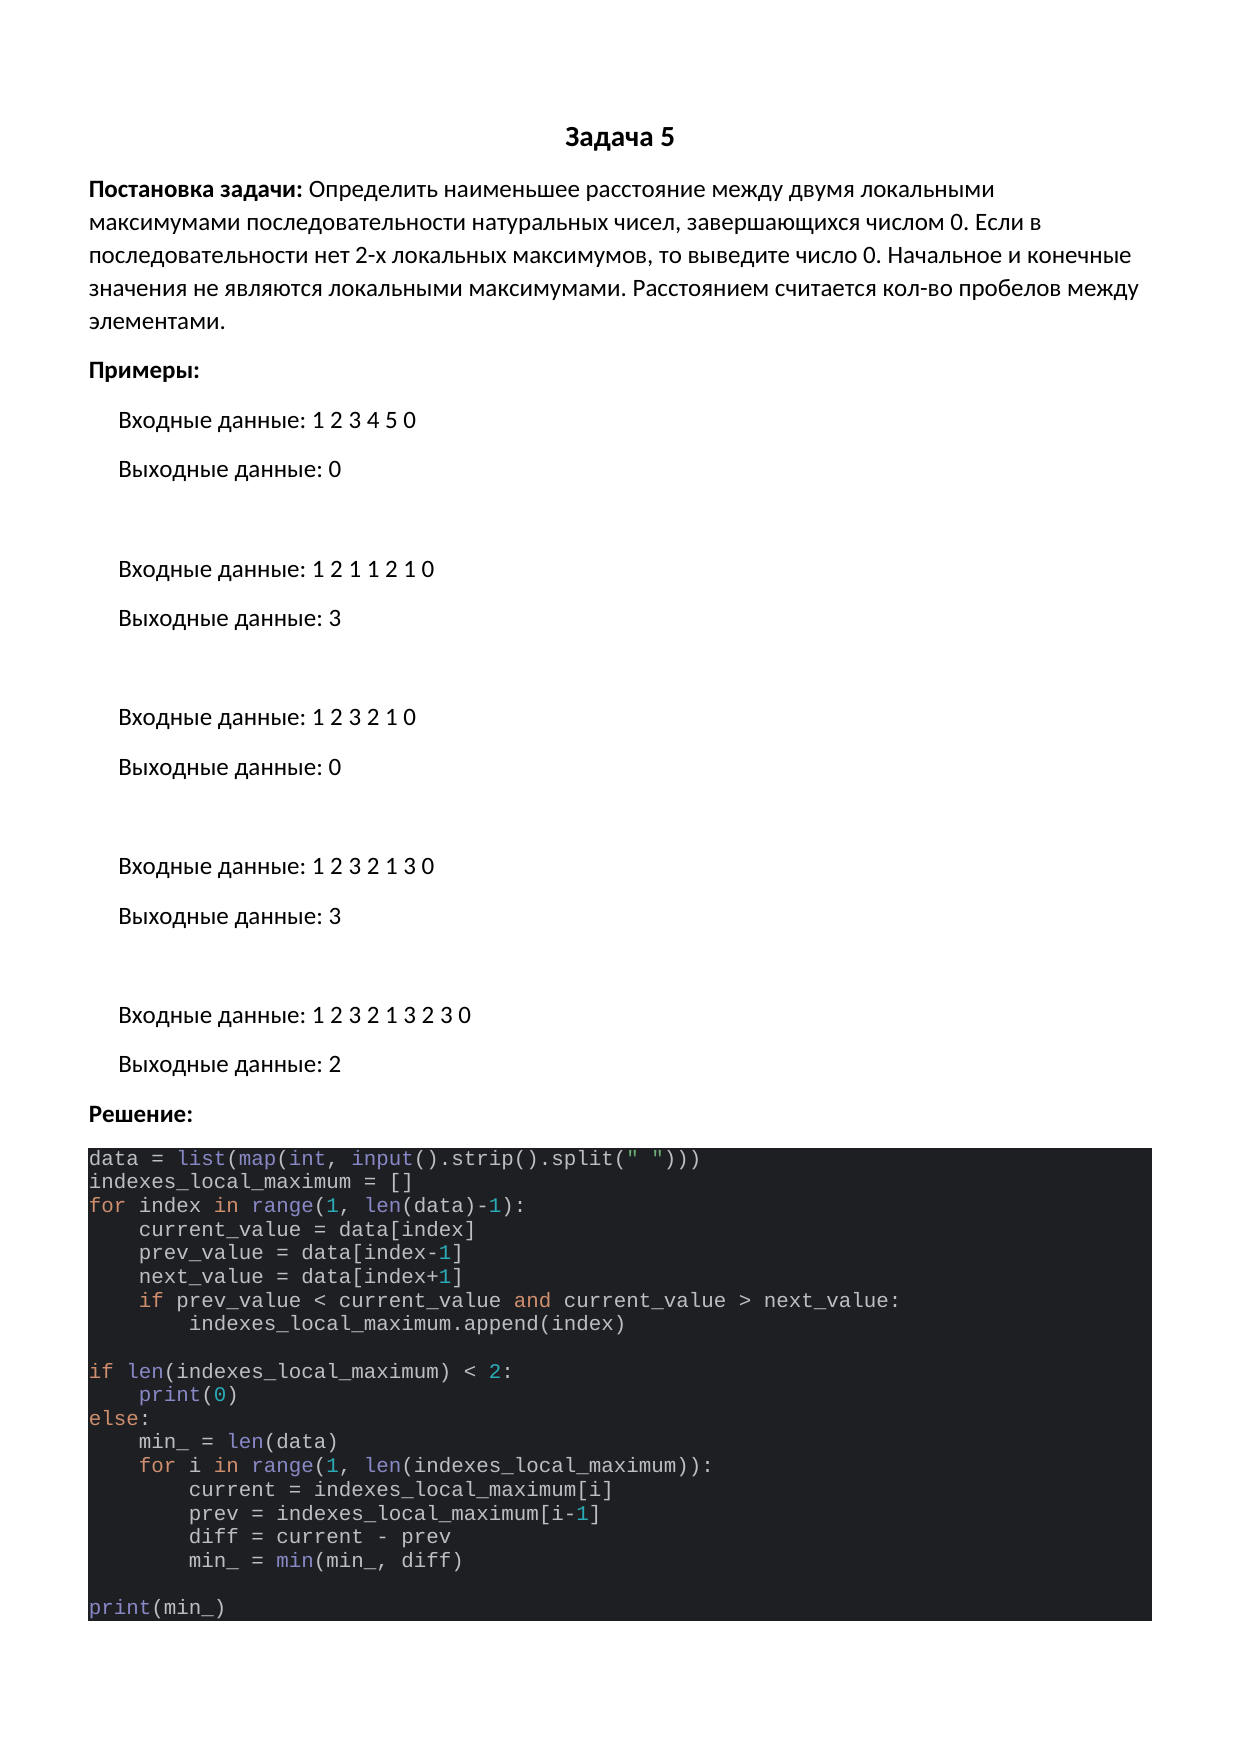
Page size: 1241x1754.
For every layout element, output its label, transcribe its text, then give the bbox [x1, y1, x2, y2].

text Задача 5 [88, 118, 1152, 154]
text Выходные данные: 3 [118, 602, 1152, 633]
text Выходные данные: 0 [118, 454, 1152, 484]
text Постановка задачи: Определить наименьшее расстояние между двумя локальными максимумами последовательности натуральных чисел, завершающихся числом 0. Если в последовательности нет 2-х локальных максимумов, то выведите число 0. Начальное и конечные значения не являются локальными максимумами. Расстоянием считается кол-во пробелов между элементами. [88, 173, 1152, 335]
text Входные данные: 1 2 1 1 2 1 0 [118, 553, 1152, 583]
text Решение: [88, 1098, 1152, 1129]
text Входные данные: 1 2 3 2 1 3 0 [118, 850, 1152, 881]
text Входные данные: 1 2 3 2 1 0 [118, 702, 1152, 732]
text Выходные данные: 3 [118, 900, 1152, 930]
text Входные данные: 1 2 3 2 1 3 2 3 0 [118, 999, 1152, 1029]
text Выходные данные: 2 [118, 1049, 1152, 1079]
text Входные данные: 1 2 3 4 5 0 [118, 404, 1152, 434]
text Выходные данные: 0 [118, 751, 1152, 782]
text data = list(map(int, input().strip().split(" "))) indexes_local_maximum = [] for index in range(1, len(data)-1): current_value = data[index] prev_value = data[index-1] next_value = data[index+1] if prev_value < current_value and current_value > next_value: indexes_local_maximum.append(index) if len(indexes_local_maximum) < 2: print(0) else: min_ = len(data) for i in range(1, len(indexes_local_maximum)): current = indexes_local_maximum[i] prev = indexes_local_maximum[i-1] diff = current - prev min_ = min(min_, diff) print(min_) [88, 1148, 1152, 1621]
text Примеры: [88, 354, 1152, 385]
